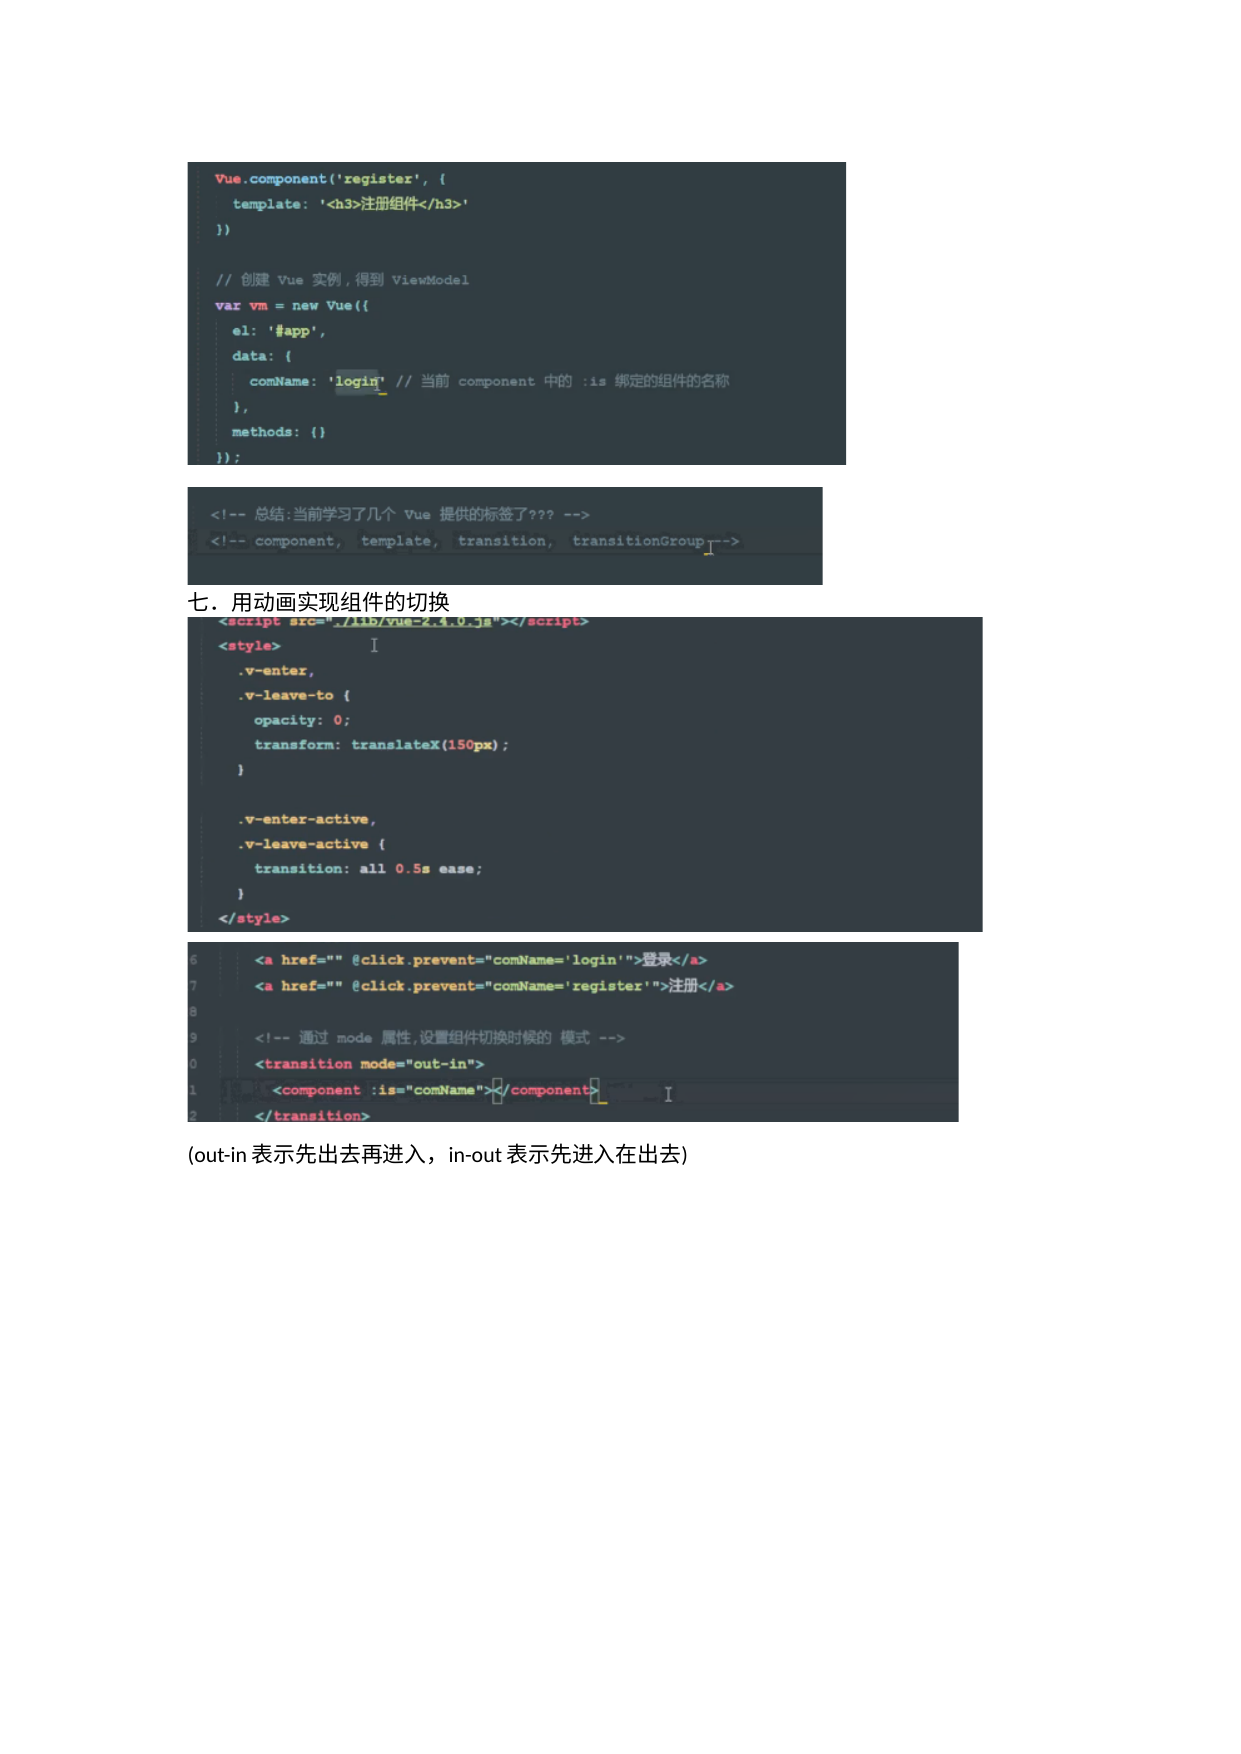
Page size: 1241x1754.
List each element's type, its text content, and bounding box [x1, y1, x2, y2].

picture [187, 162, 847, 465]
list 用动画实现组件的切换 [187, 584, 1053, 617]
picture [187, 487, 823, 585]
picture [187, 942, 959, 1122]
picture [187, 617, 983, 932]
list (out-in表示先出去再进入，in-out表示先进入在出去) [187, 1137, 1053, 1169]
